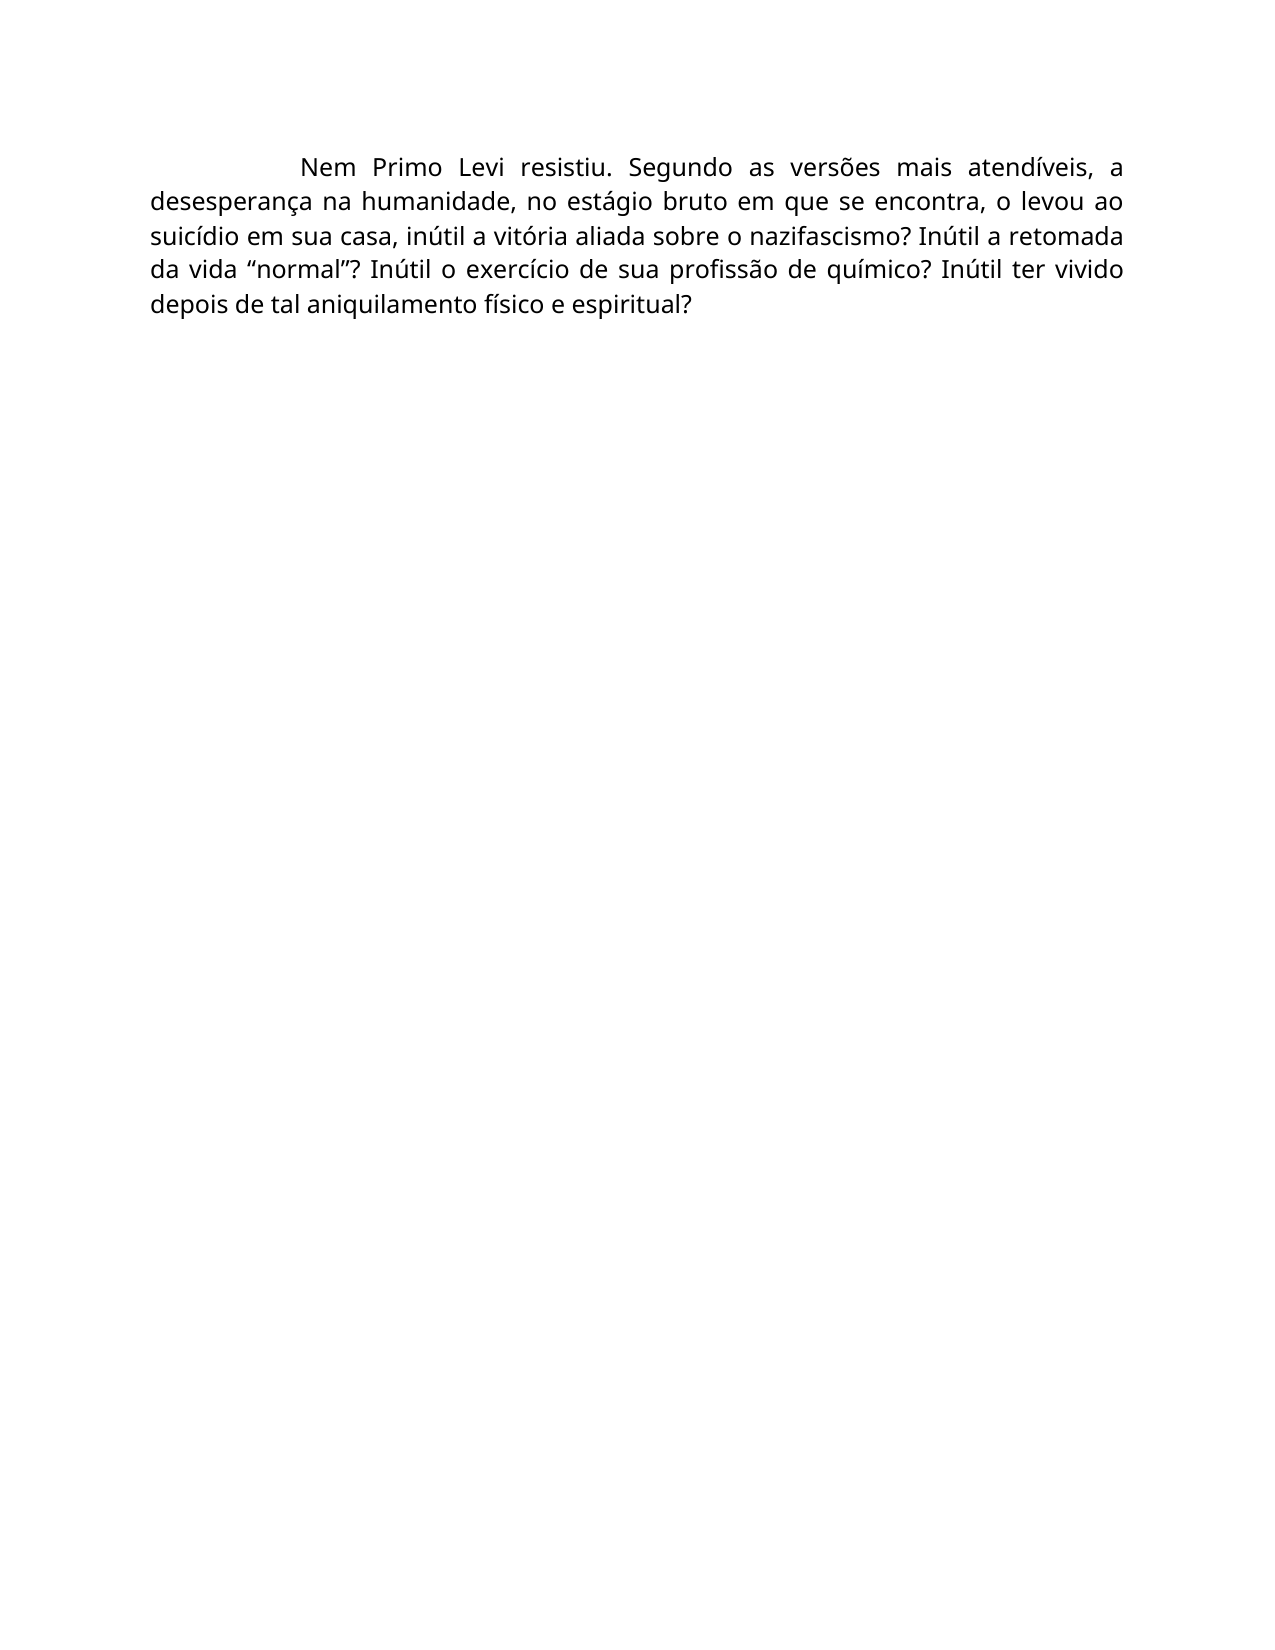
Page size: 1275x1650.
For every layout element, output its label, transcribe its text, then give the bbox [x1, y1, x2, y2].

text Nem Primo Levi resistiu. Segundo as versões mais atendíveis, a desesperança na humanidade, no estágio bruto em que se encontra, o levou ao suicídio em sua casa, inútil a vitória aliada sobre o nazifascismo? Inútil a retomada da vida “normal”? Inútil o exercício de sua profissão de químico? Inútil ter vivido depois de tal aniquilamento físico e espiritual? [150, 150, 1125, 320]
